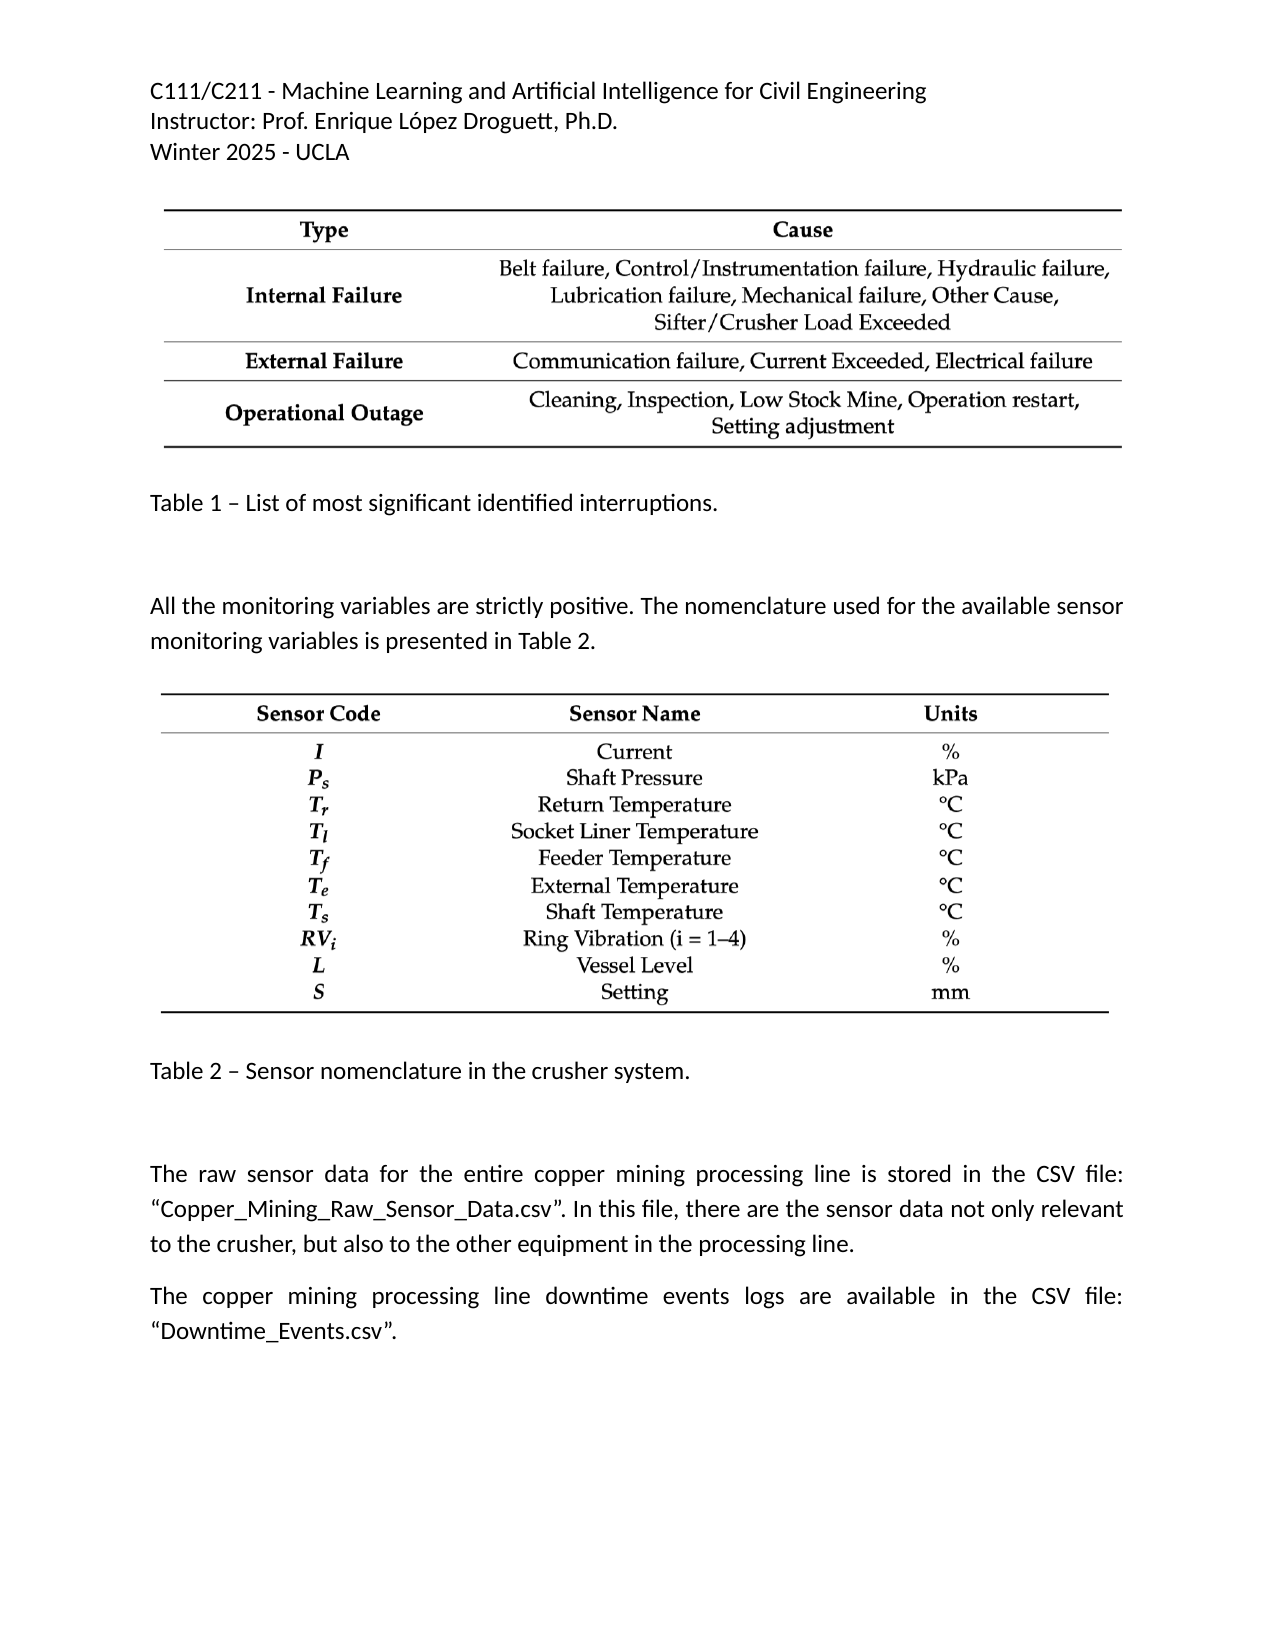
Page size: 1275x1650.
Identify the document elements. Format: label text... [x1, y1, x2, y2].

text All the monitoring variables are strictly positive. The nomenclature used for the available sensor monitoring variables is presented in Table 2. [150, 590, 1125, 656]
picture [150, 197, 1125, 466]
text The copper mining processing line downtime events logs are available in the CSV file: “Downtime_Events.csv”. [150, 1280, 1125, 1346]
picture [150, 676, 1125, 1035]
text Table 1 – List of most significant identified interruptions. [150, 487, 1125, 517]
text The raw sensor data for the entire copper mining processing line is stored in the CSV file: “Copper_Mining_Raw_Sensor_Data.csv”. In this file, there are the sensor data not only relevant to the crusher, but also to the other equipment in the processing line. [150, 1159, 1125, 1259]
text Table 2 – Sensor nomenclature in the crusher system. [150, 1055, 1125, 1086]
